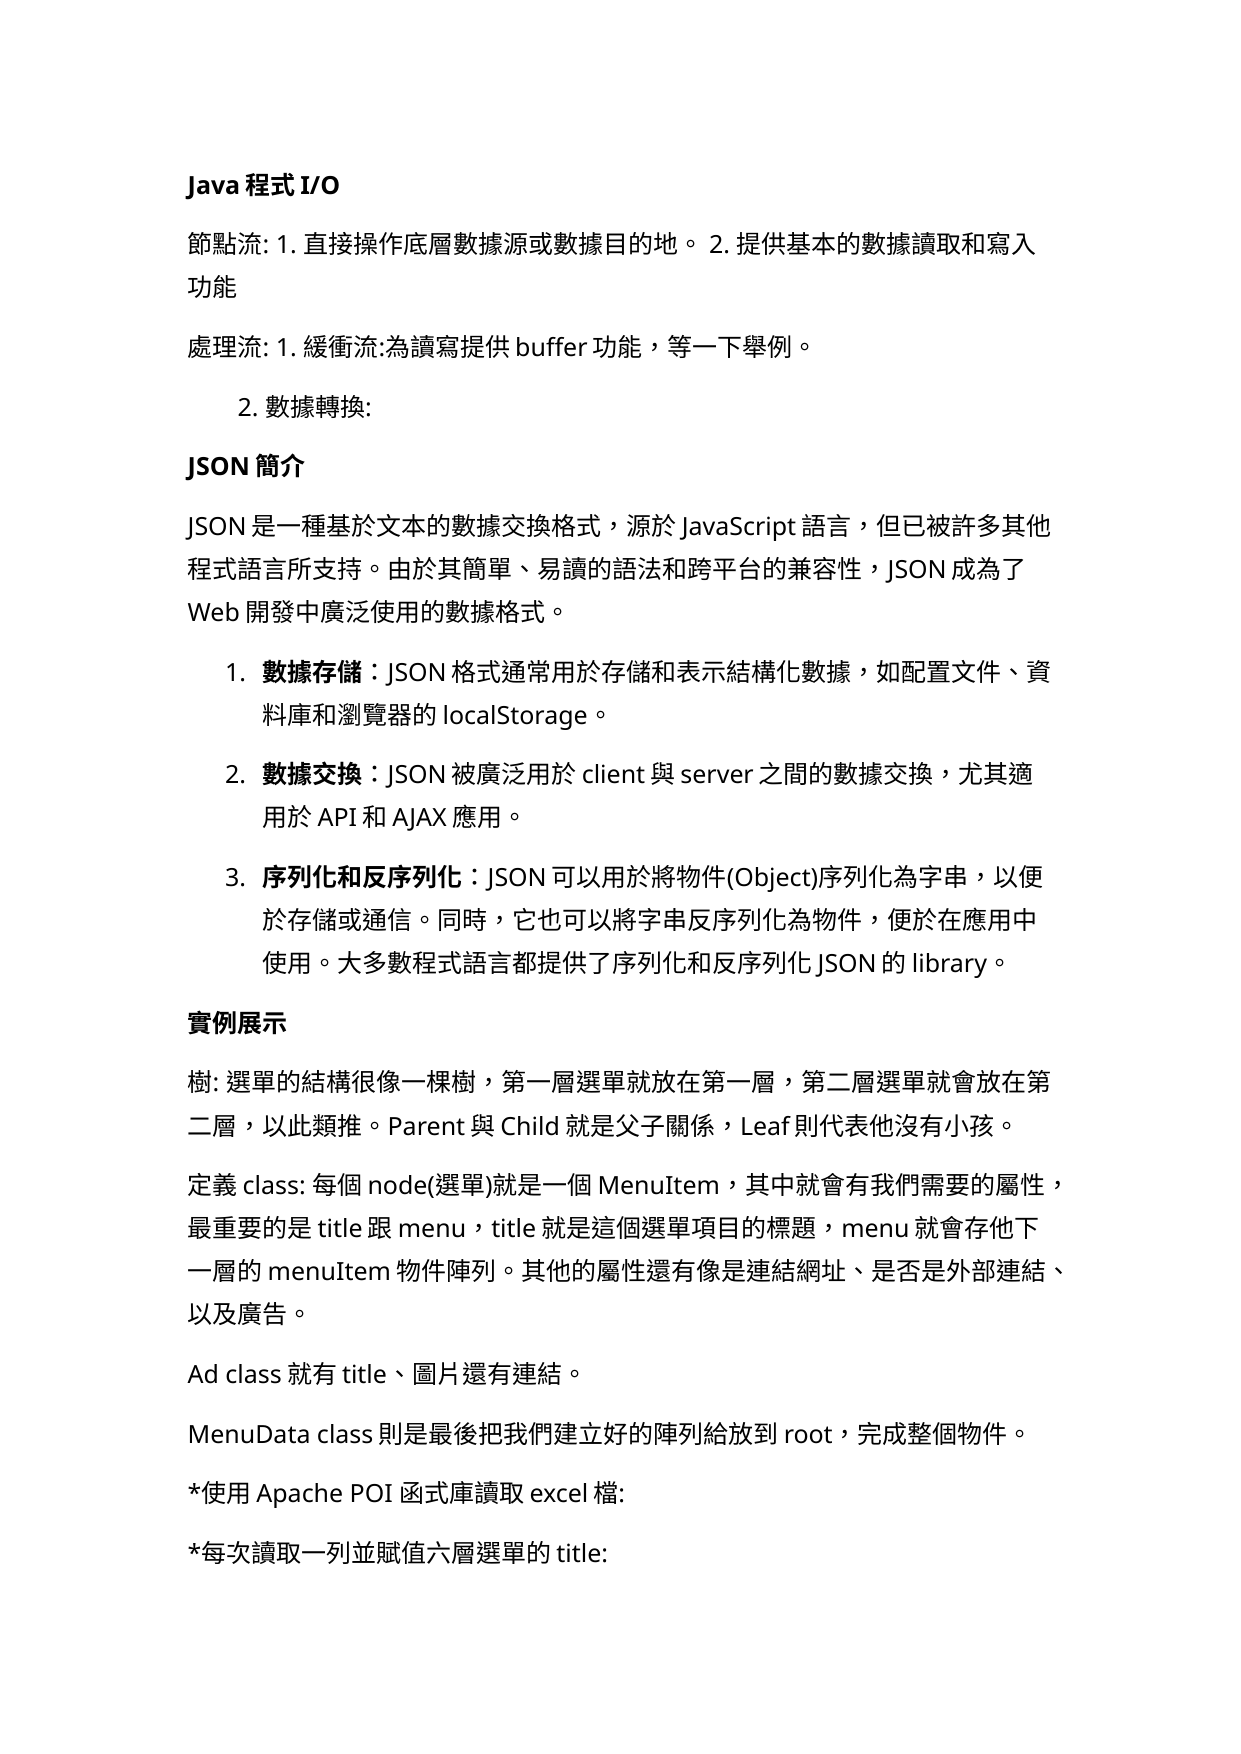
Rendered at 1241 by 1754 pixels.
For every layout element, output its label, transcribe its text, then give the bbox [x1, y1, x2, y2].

text 樹: 選單的結構很像一棵樹，第一層選單就放在第一層，第二層選單就會放在第二層，以此類推。Parent與Child就是父子關係，Leaf則代表他沒有小孩。 [187, 1062, 1053, 1143]
text JSON簡介 [187, 446, 1053, 483]
list 序列化和反序列化：JSON可以用於將物件(Object)序列化為字串，以便於存儲或通信。同時，它也可以將字串反序列化為物件，便於在應用中使用。大多數程式語言都提供了序列化和反序列化JSON的library。 [225, 857, 1053, 981]
text 處理流: 1. 緩衝流:為讀寫提供buffer功能，等一下舉例。 [187, 327, 1053, 364]
text Ad class就有title、圖片還有連結。 [187, 1354, 1053, 1391]
text *使用Apache POI 函式庫讀取excel檔: [187, 1473, 1053, 1511]
list 數據交換：JSON被廣泛用於client與server之間的數據交換，尤其適用於API和AJAX應用。 [225, 754, 1053, 835]
text 節點流: 1. 直接操作底層數據源或數據目的地。 2. 提供基本的數據讀取和寫入功能 [187, 224, 1053, 305]
text *每次讀取一列並賦值六層選單的title: [187, 1533, 1053, 1570]
text MenuData class則是最後把我們建立好的陣列給放到root，完成整個物件。 [187, 1413, 1053, 1451]
text JSON是一種基於文本的數據交換格式，源於JavaScript語言，但已被許多其他程式語言所支持。由於其簡單、易讀的語法和跨平台的兼容性，JSON成為了Web開發中廣泛使用的數據格式。 [187, 506, 1053, 629]
text Java程式I/O [187, 164, 1053, 202]
text 實例展示 [187, 1003, 1053, 1040]
text 2. 數據轉換: [187, 386, 1053, 424]
list 數據存儲：JSON格式通常用於存儲和表示結構化數據，如配置文件、資料庫和瀏覽器的localStorage。 [225, 651, 1053, 732]
text 定義class: 每個node(選單)就是一個MenuItem，其中就會有我們需要的屬性，最重要的是title跟menu，title就是這個選單項目的標題，menu就會存他下一層的menuItem物件陣列。其他的屬性還有像是連結網址、是否是外部連結、以及廣告。 [187, 1165, 1053, 1332]
